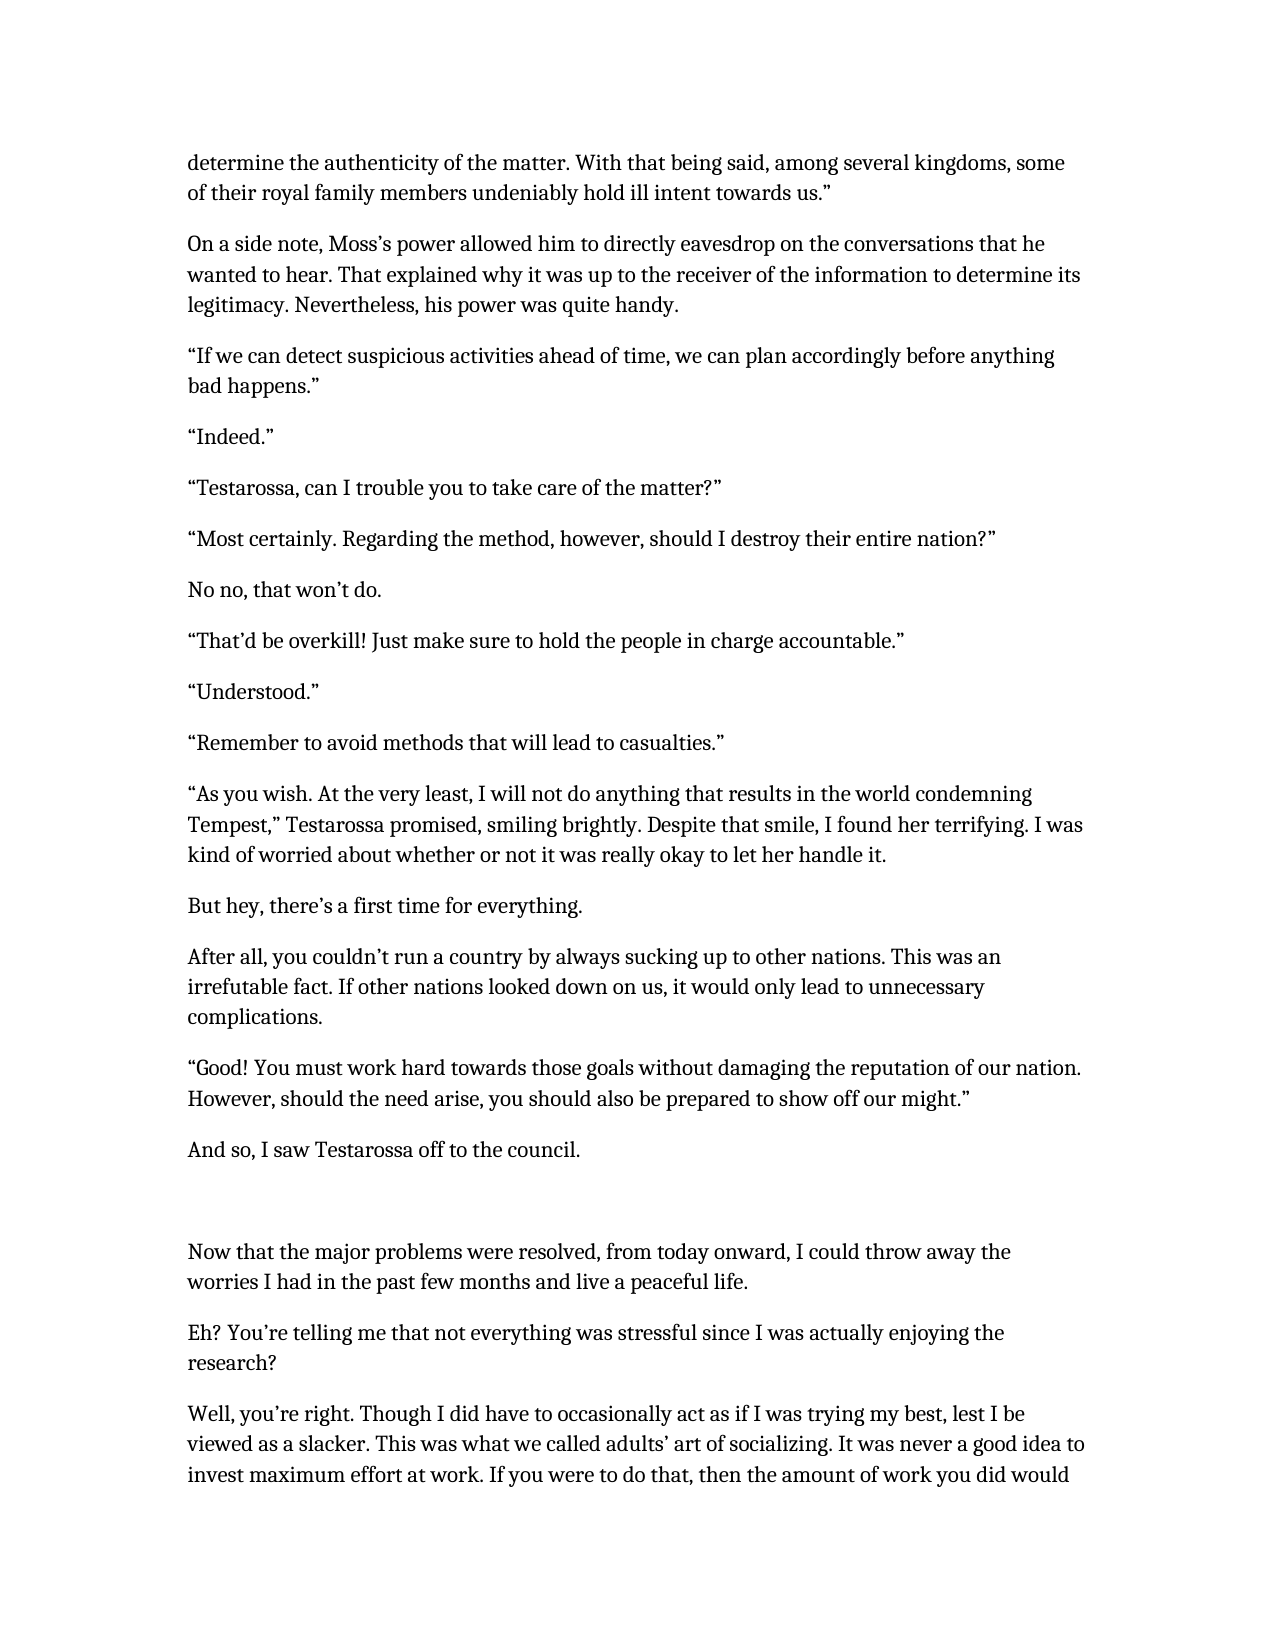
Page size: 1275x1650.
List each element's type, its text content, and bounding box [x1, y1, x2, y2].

text “Good! You must work hard towards those goals without damaging the reputation of our nation. However, should the need arise, you should also be prepared to show off our might.” [187, 1055, 1087, 1112]
text “As you wish. At the very least, I will not do anything that results in the world condemning Tempest,” Testarossa promised, smiling brightly. Despite that smile, I found her terrifying. I was kind of worried about whether or not it was really okay to let her handle it. [187, 781, 1087, 868]
text After all, you couldn’t run a country by always sucking up to other nations. This was an irrefutable fact. If other nations looked down on us, it would only lead to unnecessary complications. [187, 944, 1087, 1031]
text But hey, there’s a first time for everything. [187, 893, 1087, 919]
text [187, 1401, 1087, 1488]
text “Remember to avoid methods that will lead to casualties.” [187, 730, 1087, 757]
text “Indeed.” [187, 424, 1087, 450]
text No no, that won’t do. [187, 577, 1087, 603]
text “If we can detect suspicious activities ahead of time, we can plan accordingly before anything bad happens.” [187, 343, 1087, 399]
text Now that the major problems were resolved, from today onward, I could throw away the worries I had in the past few months and live a peaceful life. [187, 1238, 1087, 1295]
text “Testarossa, can I trouble you to take care of the matter?” [187, 475, 1087, 501]
text “Understood.” [187, 679, 1087, 706]
text “That’d be overkill! Just make sure to hold the people in charge accountable.” [187, 628, 1087, 654]
text “Most certainly. Regarding the method, however, should I destroy their entire nation?” [187, 526, 1087, 552]
text Eh? You’re telling me that not everything was stressful since I was actually enjoying the research? [187, 1320, 1087, 1376]
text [187, 150, 1087, 207]
text And so, I saw Testarossa off to the council. [187, 1136, 1087, 1163]
text On a side note, Moss’s power allowed him to directly eavesdrop on the conversations that he wanted to hear. That explained why it was up to the receiver of the information to determine its legitimacy. Nevertheless, his power was quite handy. [187, 231, 1087, 318]
